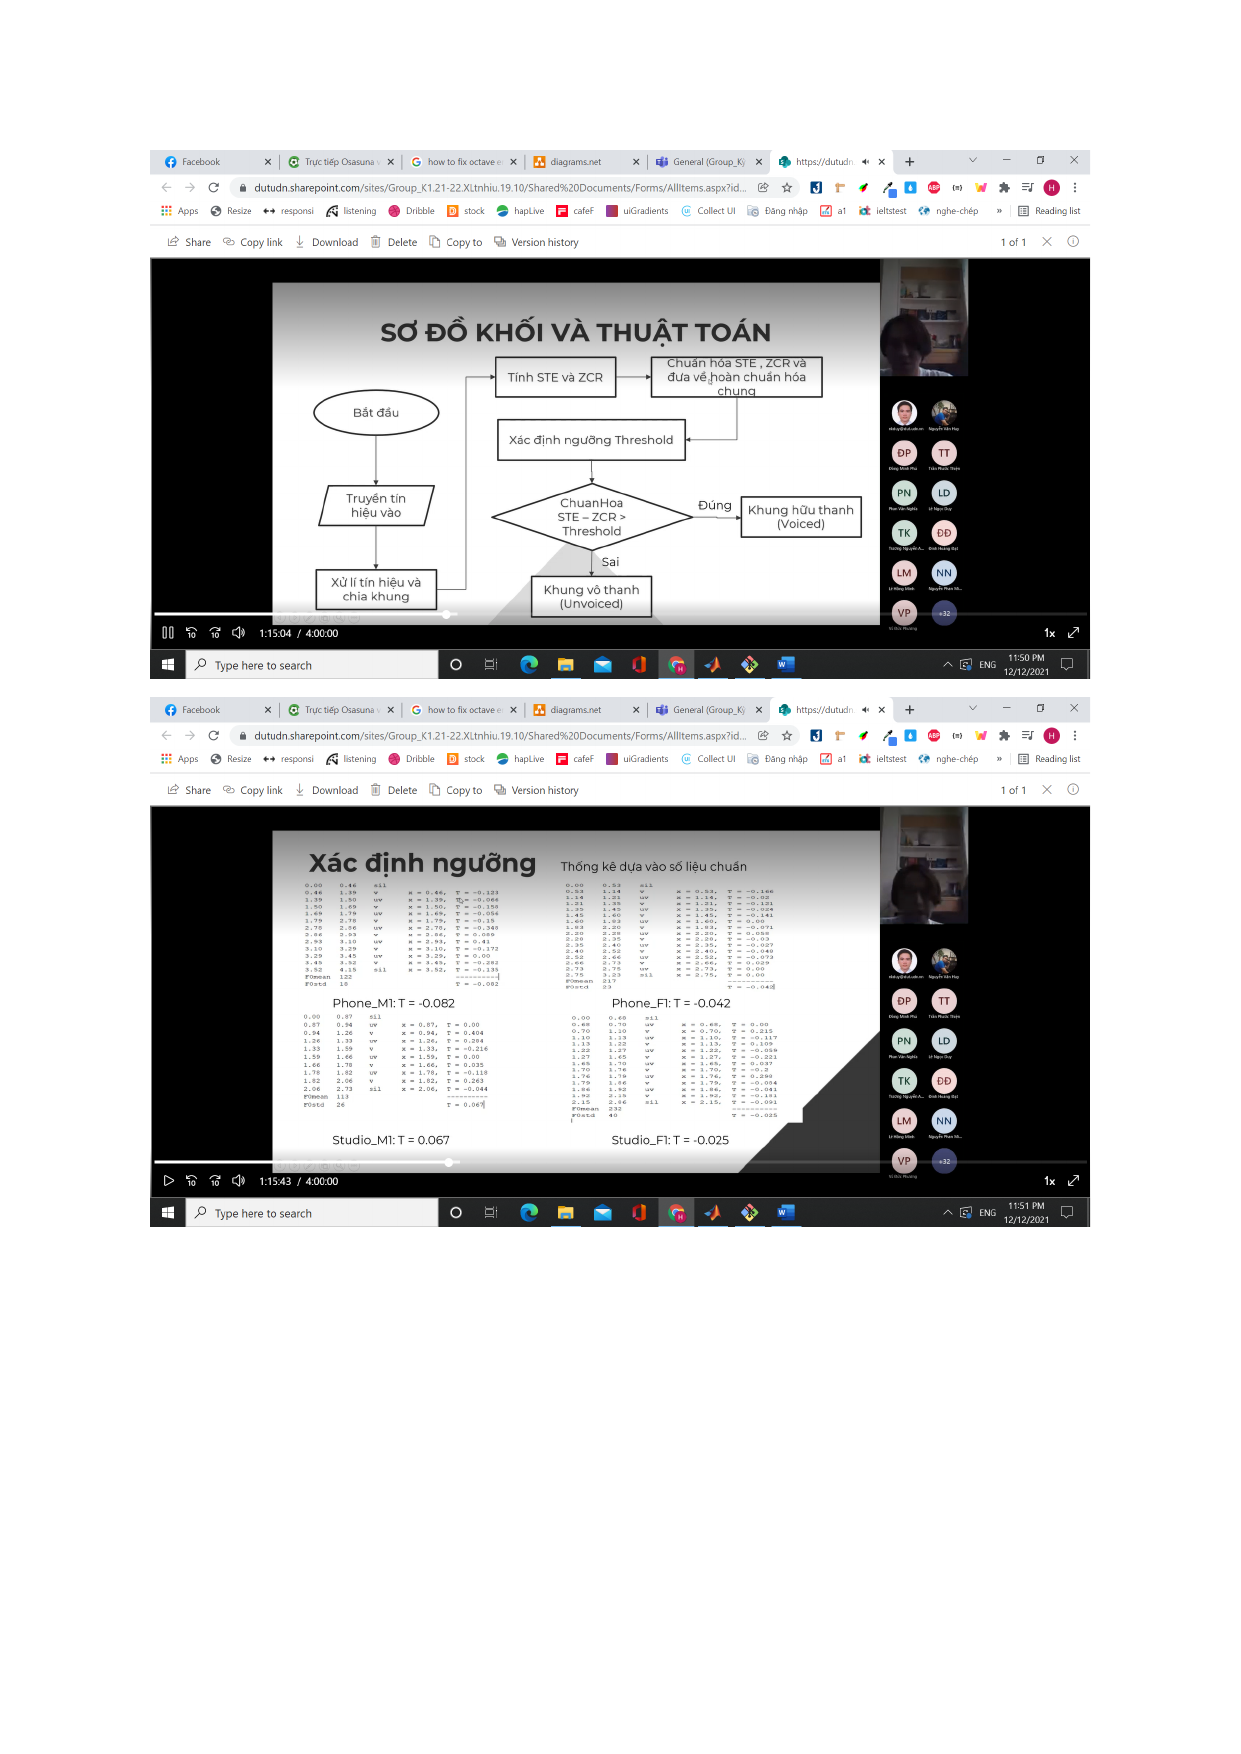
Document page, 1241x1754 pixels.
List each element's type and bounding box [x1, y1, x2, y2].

picture [150, 697, 1091, 1227]
picture [150, 150, 1091, 679]
